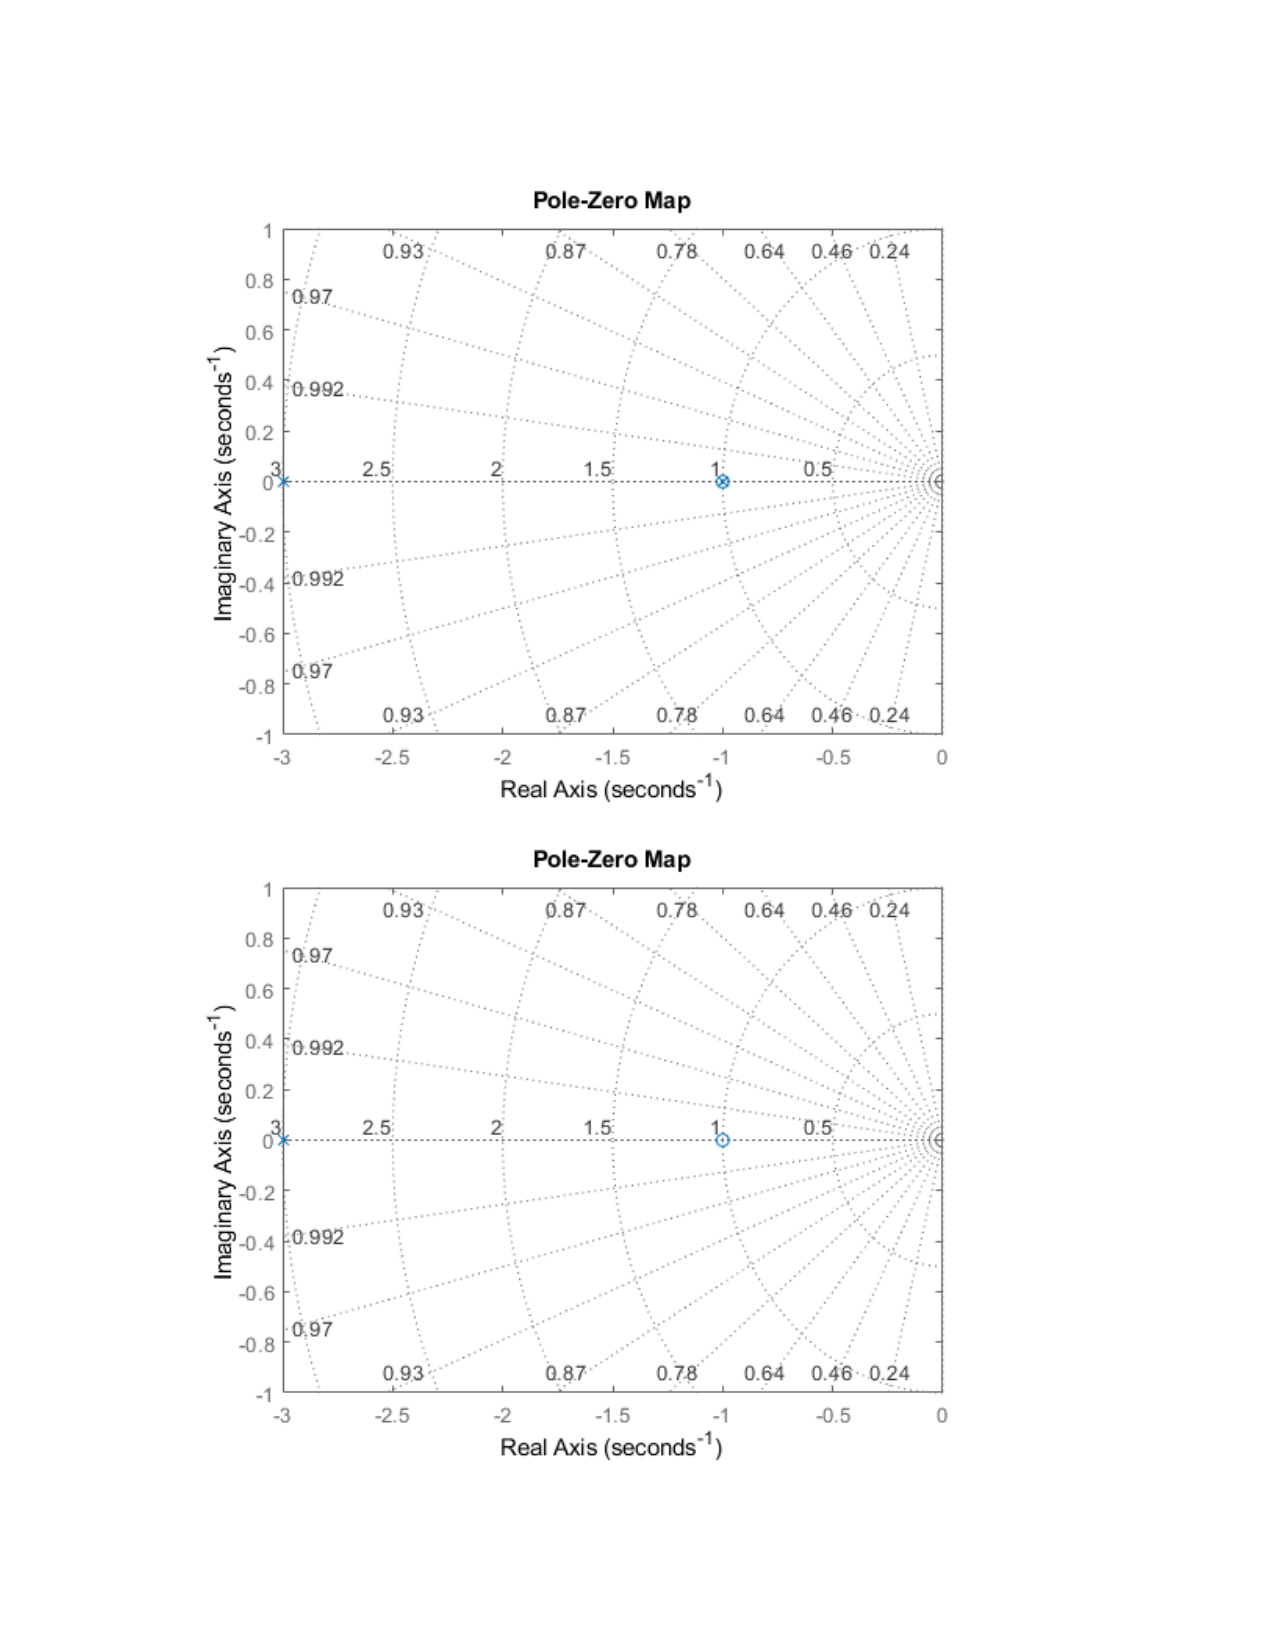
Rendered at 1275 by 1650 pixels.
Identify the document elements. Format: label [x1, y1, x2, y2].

picture [150, 150, 1025, 807]
picture [150, 808, 1025, 1465]
